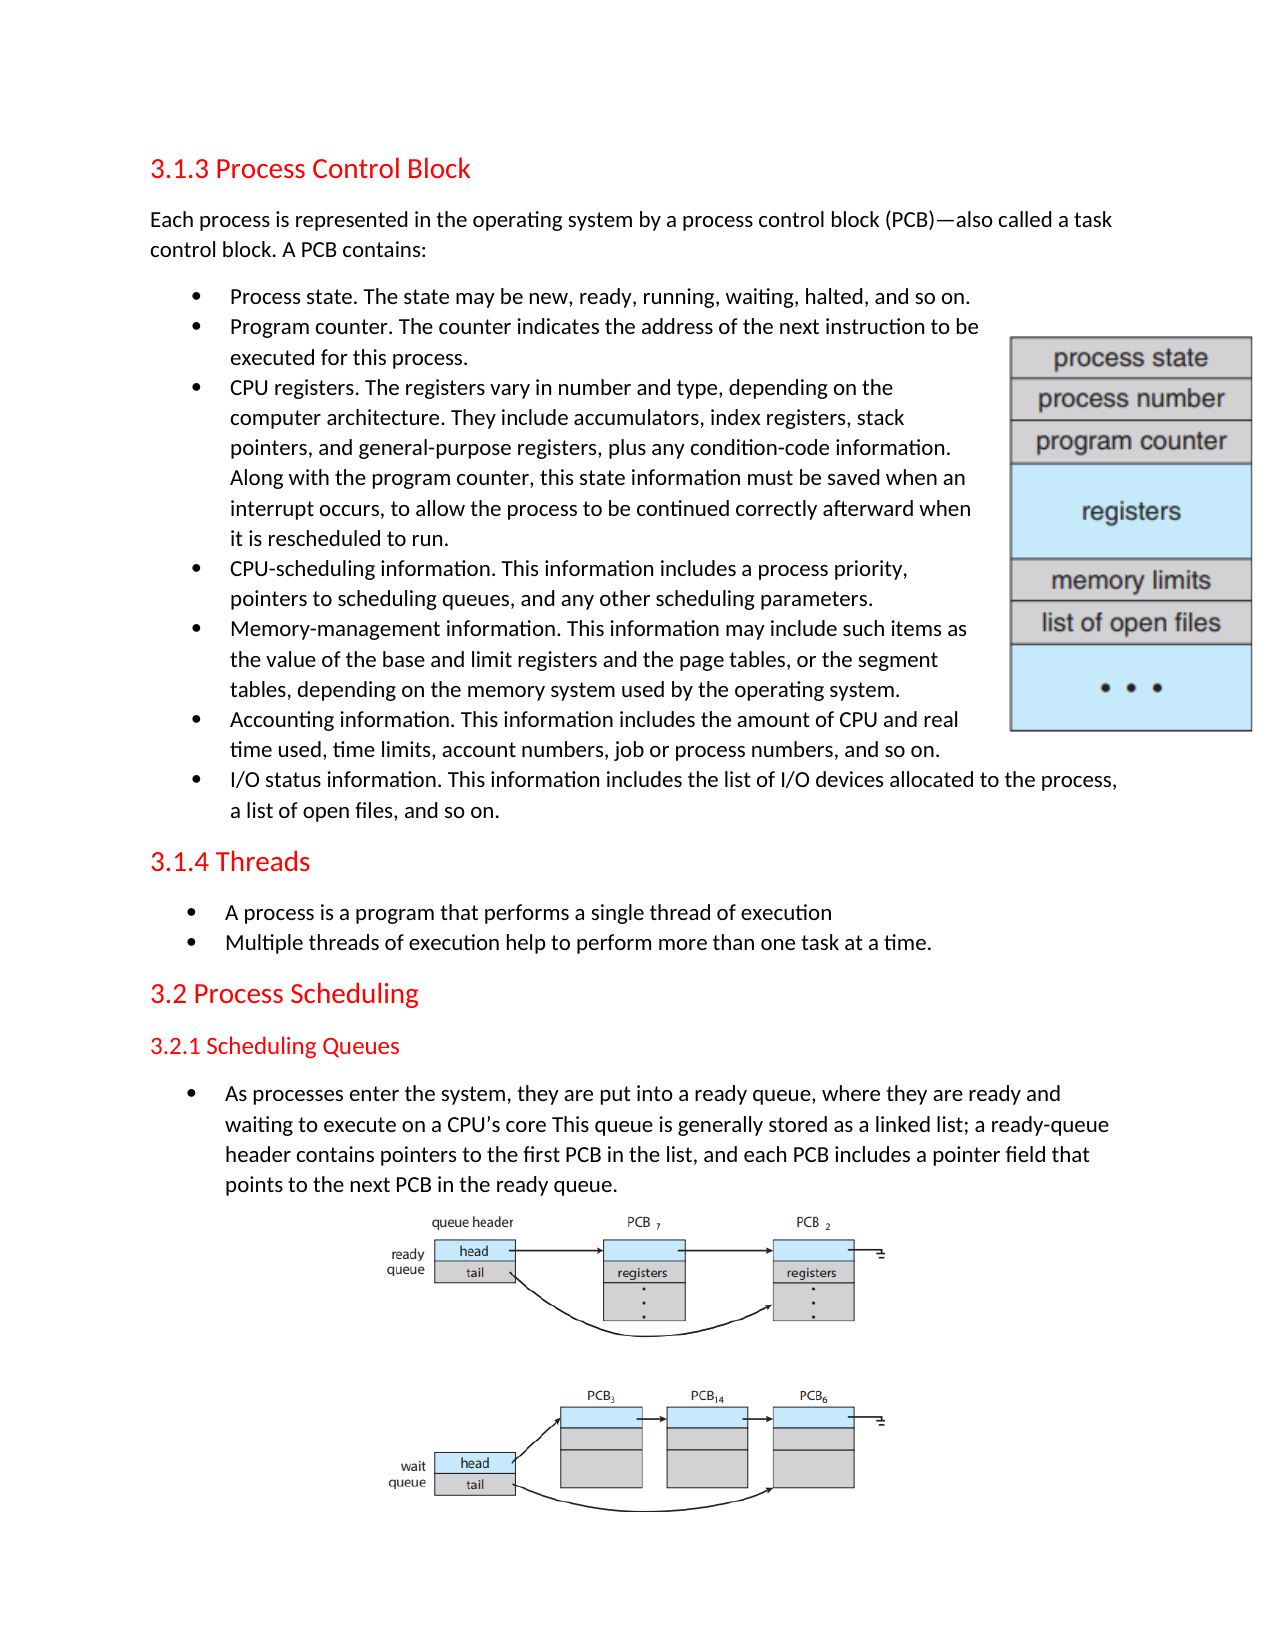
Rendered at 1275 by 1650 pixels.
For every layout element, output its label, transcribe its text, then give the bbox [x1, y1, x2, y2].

list Process state. The state may be new, ready, running, waiting, halted, and so on. [192, 282, 1125, 310]
list Multiple threads of execution help to perform more than one task at a time. [187, 928, 1125, 956]
list I/O status information. This information includes the list of I/O devices allocated to the process, a list of open files, and so on. [192, 766, 1125, 824]
picture [382, 1215, 885, 1512]
list Memory-management information. This information may include such items as the value of the base and limit registers and the page tables, or the segment tables, depending on the memory system used by the operating system. [192, 614, 1008, 703]
text Each process is represented in the operating system by a process control block (PCB)—also called a task control block. A PCB contains: [150, 205, 1125, 263]
text 3.1.4 Threads [150, 843, 1125, 878]
list Program counter. The counter indicates the address of the next instruction to be executed for this process. [192, 312, 1125, 371]
text 3.2 Process Scheduling [150, 975, 1125, 1010]
text 3.2.1 Scheduling Queues [150, 1030, 1125, 1060]
list CPU-scheduling information. This information includes a process priority, pointers to scheduling queues, and any other scheduling parameters. [192, 554, 1008, 612]
list CPU registers. The registers vary in number and type, depending on the computer architecture. They include accumulators, index registers, stack pointers, and general-purpose registers, plus any condition-code information. Along with the program counter, this state information must be saved when an interrupt occurs, to allow the process to be continued correctly afterward when it is rescheduled to run. [192, 373, 1008, 552]
list A process is a program that performs a single thread of execution [187, 898, 1125, 926]
picture [1008, 335, 1253, 732]
list Accounting information. This information includes the amount of CPU and real time used, time limits, account numbers, job or process numbers, and so on. [192, 705, 1125, 763]
list As processes enter the system, they are put into a ready queue, where they are ready and waiting to execute on a CPU’s core This queue is generally stored as a linked list; a ready-queue header contains pointers to the first PCB in the list, and each PCB includes a pointer field that points to the next PCB in the ready queue. [187, 1079, 1125, 1198]
text 3.1.3 Process Control Block [150, 150, 1125, 186]
